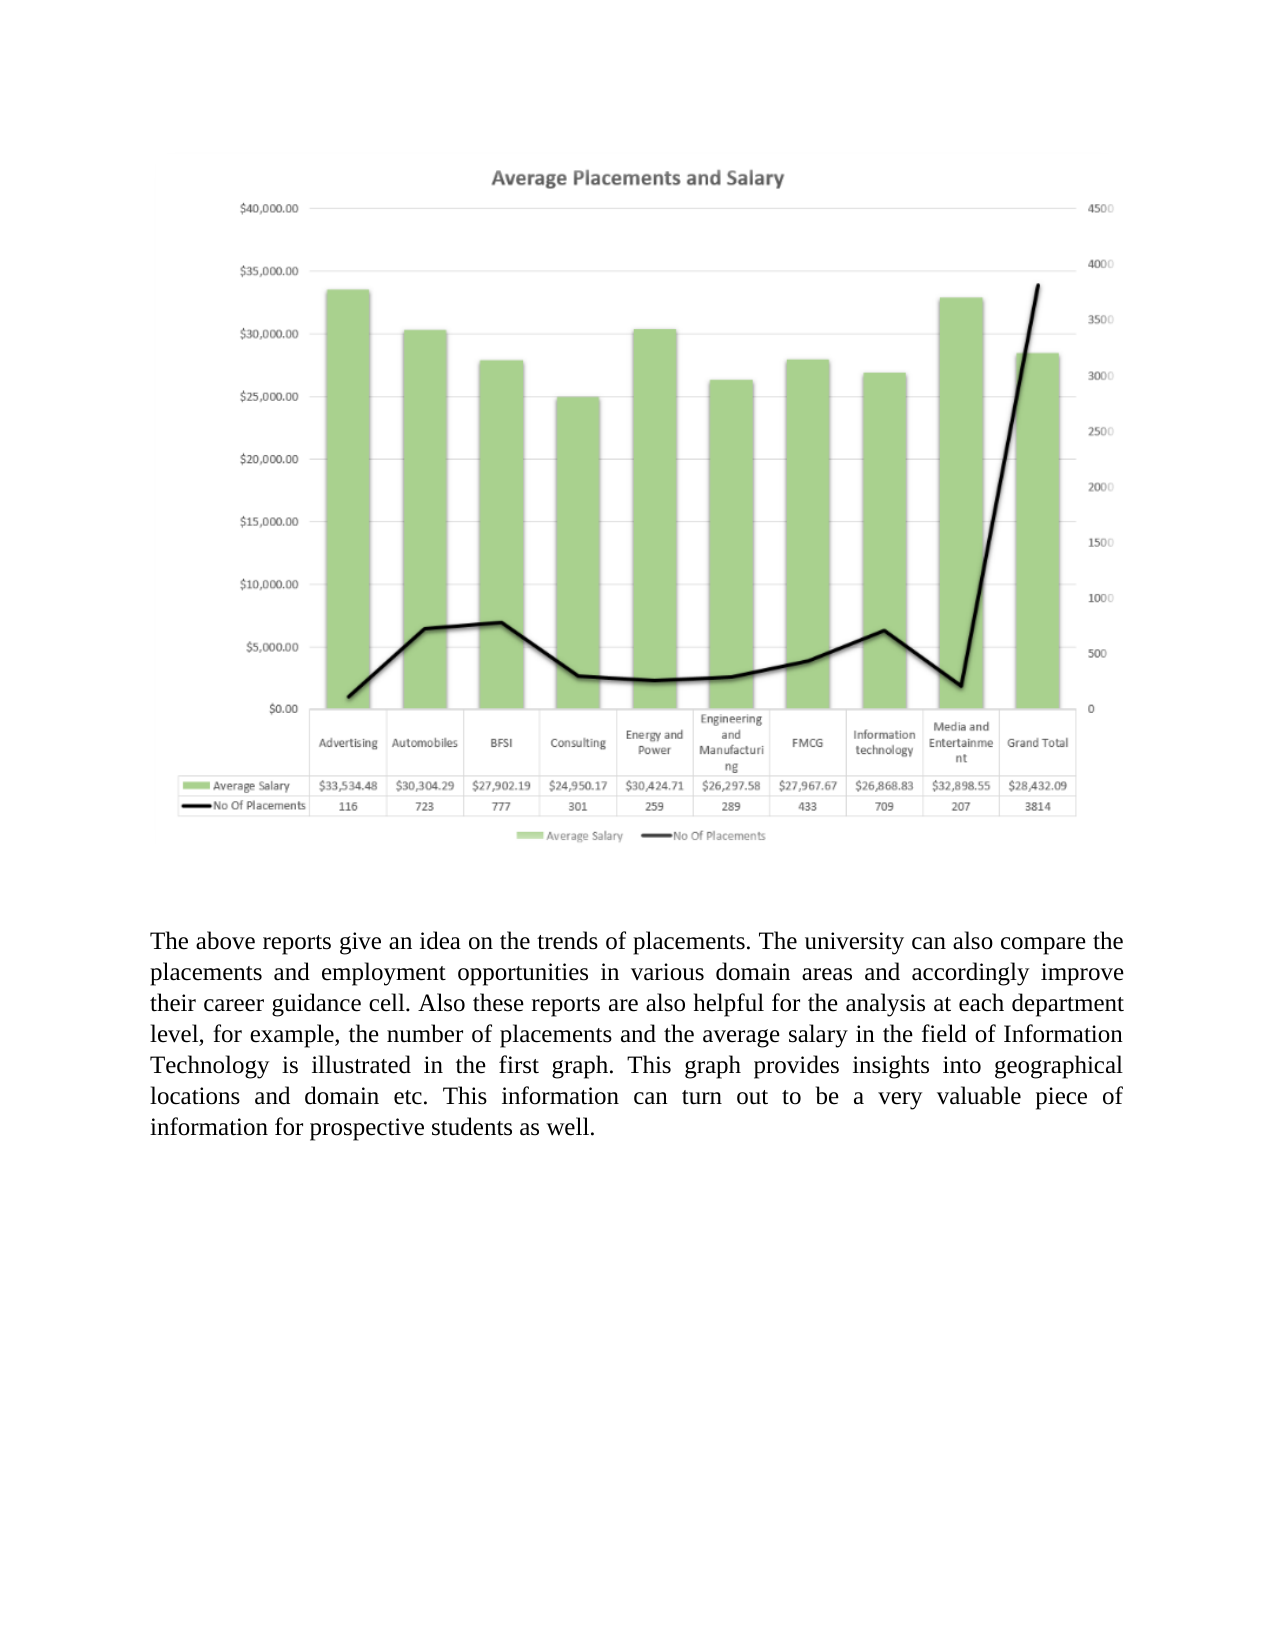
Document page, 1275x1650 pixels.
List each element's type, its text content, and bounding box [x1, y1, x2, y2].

text The above reports give an idea on the trends of placements. The university can also compare the placements and employment opportunities in various domain areas and accordingly improve their career guidance cell. Also these reports are also helpful for the analysis at each department level, for example, the number of placements and the average salary in the field of Information Technology is illustrated in the first graph. This graph provides insights into geographical locations and domain etc. This information can turn out to be a very valuable piece of information for prospective students as well. [150, 926, 1125, 1141]
picture [179, 178, 1097, 830]
